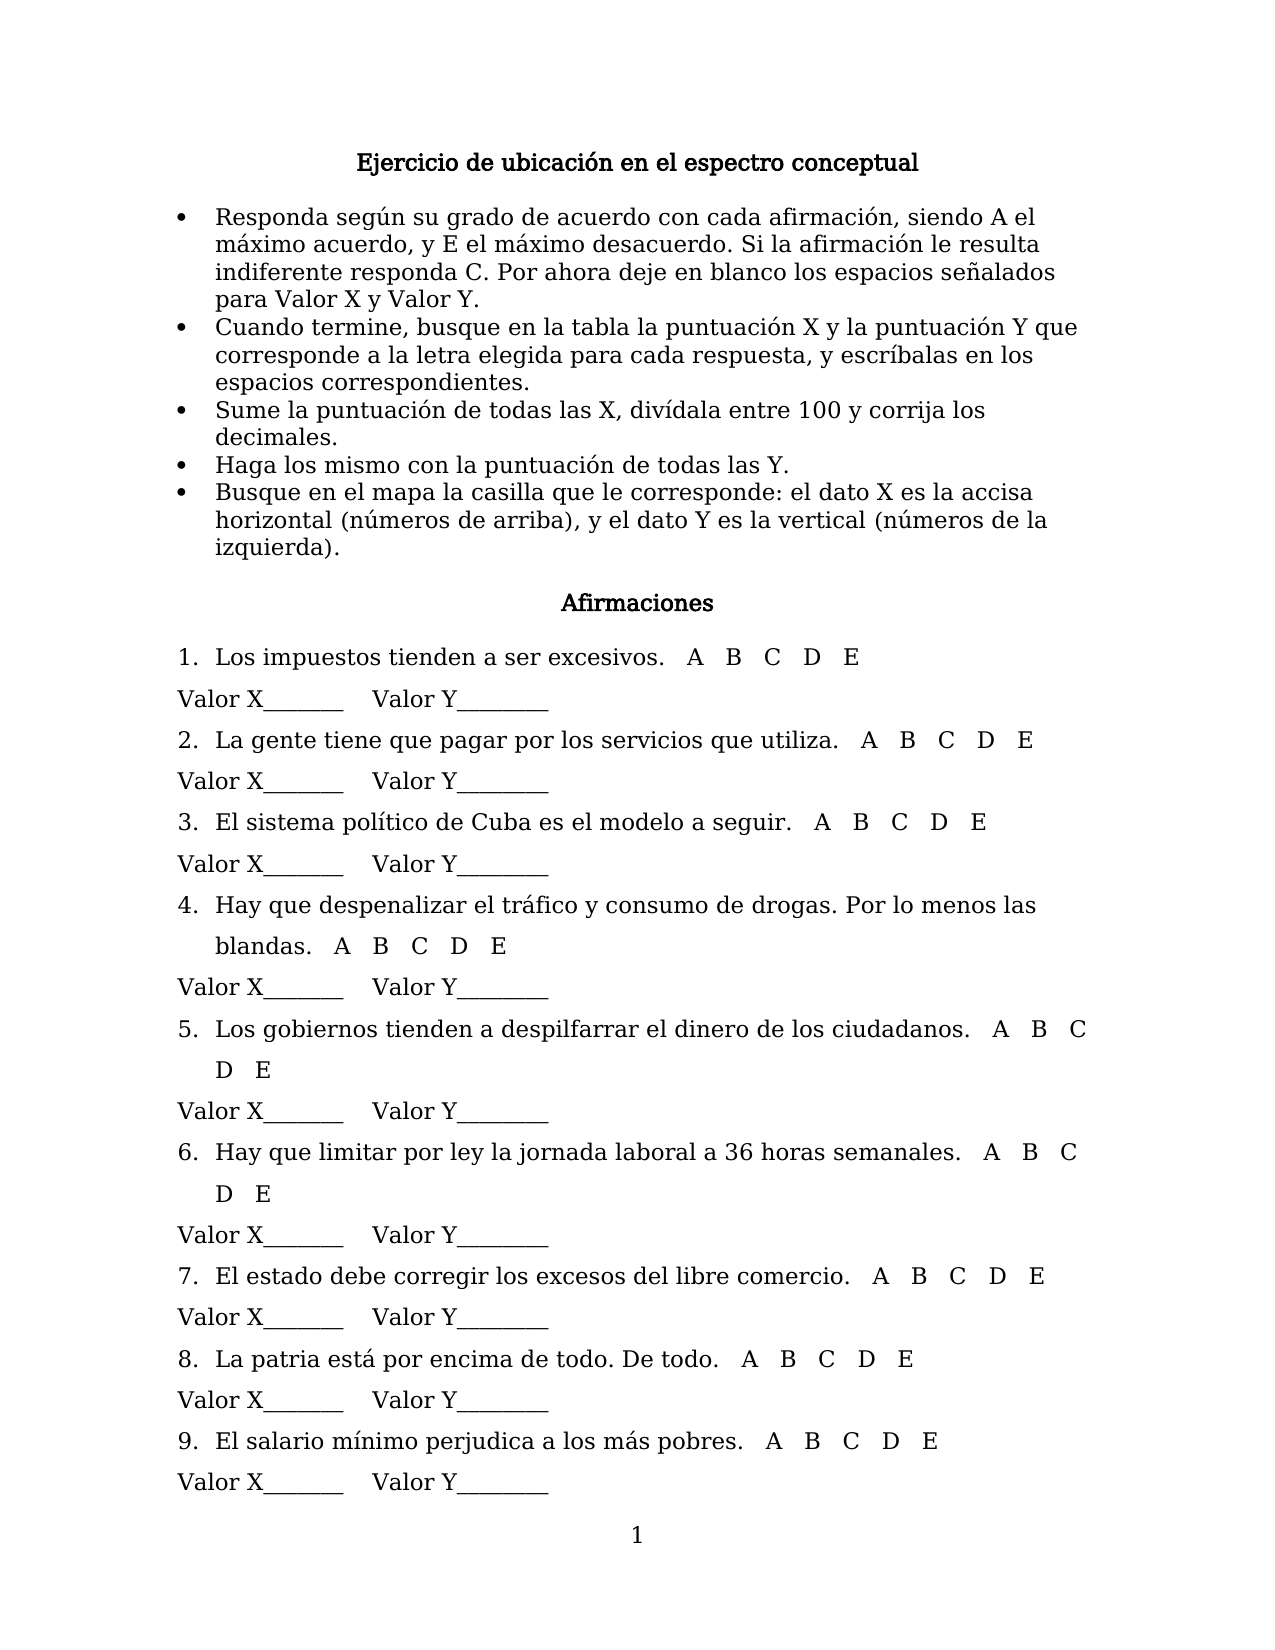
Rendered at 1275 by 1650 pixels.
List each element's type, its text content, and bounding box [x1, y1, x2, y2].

list El estado debe corregir los excesos del libre comercio. A B C D E [177, 1262, 1098, 1289]
list La patria está por encima de todo. De todo. A B C D E [177, 1344, 1098, 1372]
text Ejercicio de ubicación en el espectro conceptual [177, 148, 1098, 175]
list El salario mínimo perjudica a los más pobres. A B C D E [177, 1427, 1098, 1454]
list La gente tiene que pagar por los servicios que utiliza. A B C D E [177, 726, 1098, 753]
text Valor X_______ Valor Y________ [177, 973, 1098, 1001]
list Sume la puntuación de todas las X, divídala entre 100 y corrija los decimales. [177, 395, 1098, 450]
text Valor X_______ Valor Y________ [177, 1221, 1098, 1248]
list Cuando termine, busque en la tabla la puntuación X y la puntuación Y que corresponde a la letra elegida para cada respuesta, y escríbalas en los espacios correspondientes. [177, 313, 1098, 395]
list Busque en el mapa la casilla que le corresponde: el dato X es la accisa horizontal (números de arriba), y el dato Y es la vertical (números de la izquierda). [177, 478, 1098, 561]
list Haga los mismo con la puntuación de todas las Y. [177, 450, 1098, 478]
list Hay que limitar por ley la jornada laboral a 36 horas semanales. A B C D E [177, 1138, 1098, 1207]
list El sistema político de Cuba es el modelo a seguir. A B C D E [177, 808, 1098, 836]
text Valor X_______ Valor Y________ [177, 1097, 1098, 1124]
text Valor X_______ Valor Y________ [177, 1468, 1098, 1496]
text Valor X_______ Valor Y________ [177, 1386, 1098, 1413]
text Afirmaciones [177, 588, 1098, 616]
text Valor X_______ Valor Y________ [177, 849, 1098, 877]
list Los impuestos tienden a ser excesivos. A B C D E [177, 643, 1098, 671]
text Valor X_______ Valor Y________ [177, 1303, 1098, 1331]
list Los gobiernos tienden a despilfarrar el dinero de los ciudadanos. A B C D E [177, 1014, 1098, 1083]
text Valor X_______ Valor Y________ [177, 684, 1098, 712]
text Valor X_______ Valor Y________ [177, 767, 1098, 794]
list Hay que despenalizar el tráfico y consumo de drogas. Por lo menos las blandas. A B C D E [177, 891, 1098, 959]
list Responda según su grado de acuerdo con cada afirmación, siendo A el máximo acuerdo, y E el máximo desacuerdo. Si la afirmación le resulta indiferente responda C. Por ahora deje en blanco los espacios señalados para Valor X y Valor Y. [177, 203, 1098, 313]
